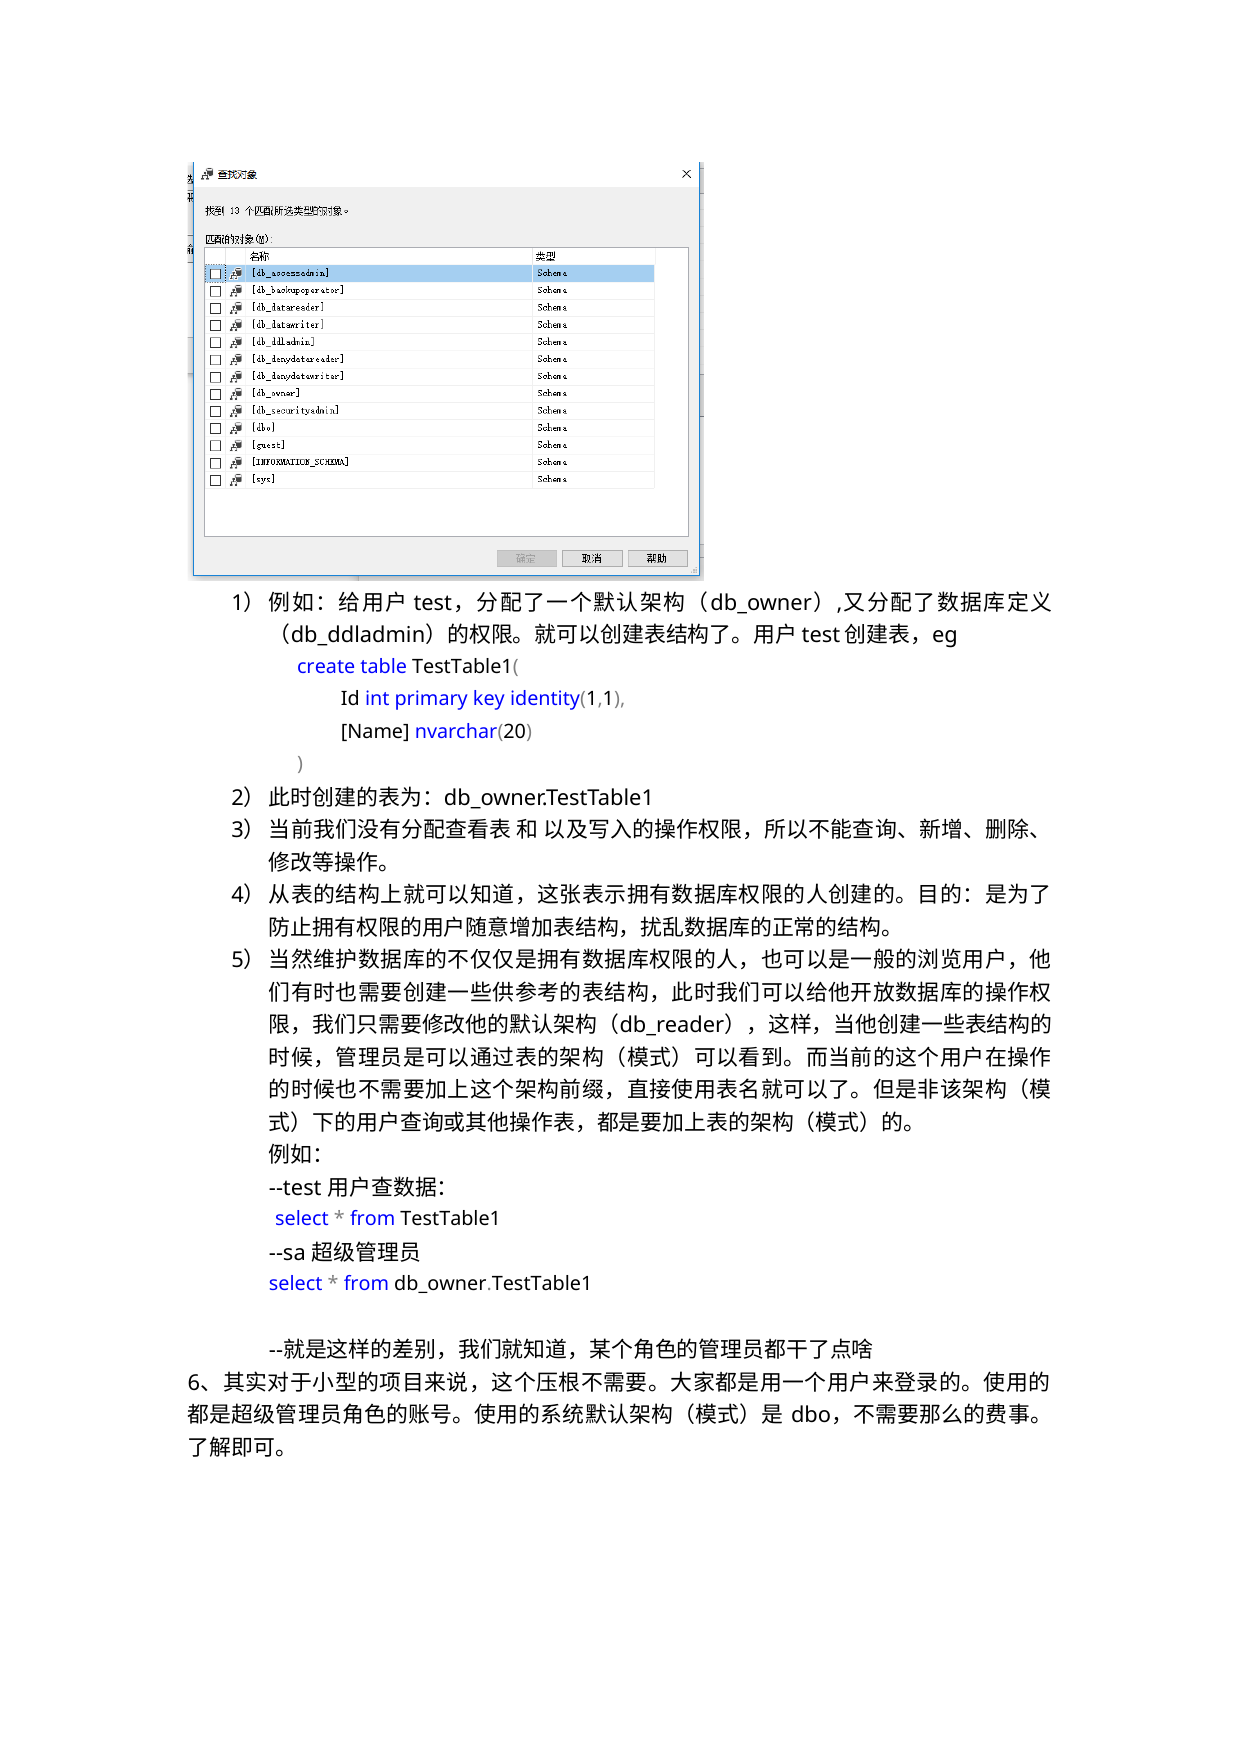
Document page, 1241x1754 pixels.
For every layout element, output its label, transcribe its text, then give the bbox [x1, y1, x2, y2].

list 此时创建的表为：db_owner.TestTable1 [231, 779, 1053, 812]
list --就是这样的差别，我们就知道，某个角色的管理员都干了点啥 [269, 1332, 1053, 1364]
text create table TestTable1( [297, 649, 1053, 682]
list 例如： [269, 1137, 1053, 1169]
list --sa 超级管理员 [269, 1234, 1053, 1267]
text Id int primary key identity(1,1), [297, 682, 1053, 714]
list select * from TestTable1 [269, 1202, 1053, 1234]
list 当前我们没有分配查看表 和 以及写入的操作权限，所以不能查询、新增、删除、修改等操作。 [231, 812, 1053, 877]
picture [187, 162, 704, 581]
list 例如：给用户test，分配了一个默认架构（db_owner）,又分配了数据库定义（db_ddladmin）的权限。就可以创建表结构了。用户test创建表，eg [231, 584, 1053, 649]
list select * from db_owner.TestTable1 [269, 1267, 1053, 1299]
text 6、其实对于小型的项目来说，这个压根不需要。大家都是用一个用户来登录的。使用的都是超级管理员角色的账号。使用的系统默认架构（模式）是dbo，不需要那么的费事。了解即可。 [187, 1364, 1053, 1462]
text [Name] nvarchar(20) [297, 714, 1053, 747]
list --test 用户查数据： [269, 1169, 1053, 1202]
list 从表的结构上就可以知道，这张表示拥有数据库权限的人创建的。目的：是为了防止拥有权限的用户随意增加表结构，扰乱数据库的正常的结构。 [231, 877, 1053, 942]
list 当然维护数据库的不仅仅是拥有数据库权限的人，也可以是一般的浏览用户，他们有时也需要创建一些供参考的表结构，此时我们可以给他开放数据库的操作权限，我们只需要修改他的默认架构（db_reader），这样，当他创建一些表结构的时候，管理员是可以通过表的架构（模式）可以看到。而当前的这个用户在操作的时候也不需要加上这个架构前缀，直接使用表名就可以了。但是非该架构（模式）下的用户查询或其他操作表，都是要加上表的架构（模式）的。 [231, 942, 1053, 1137]
list ) [297, 747, 1053, 779]
